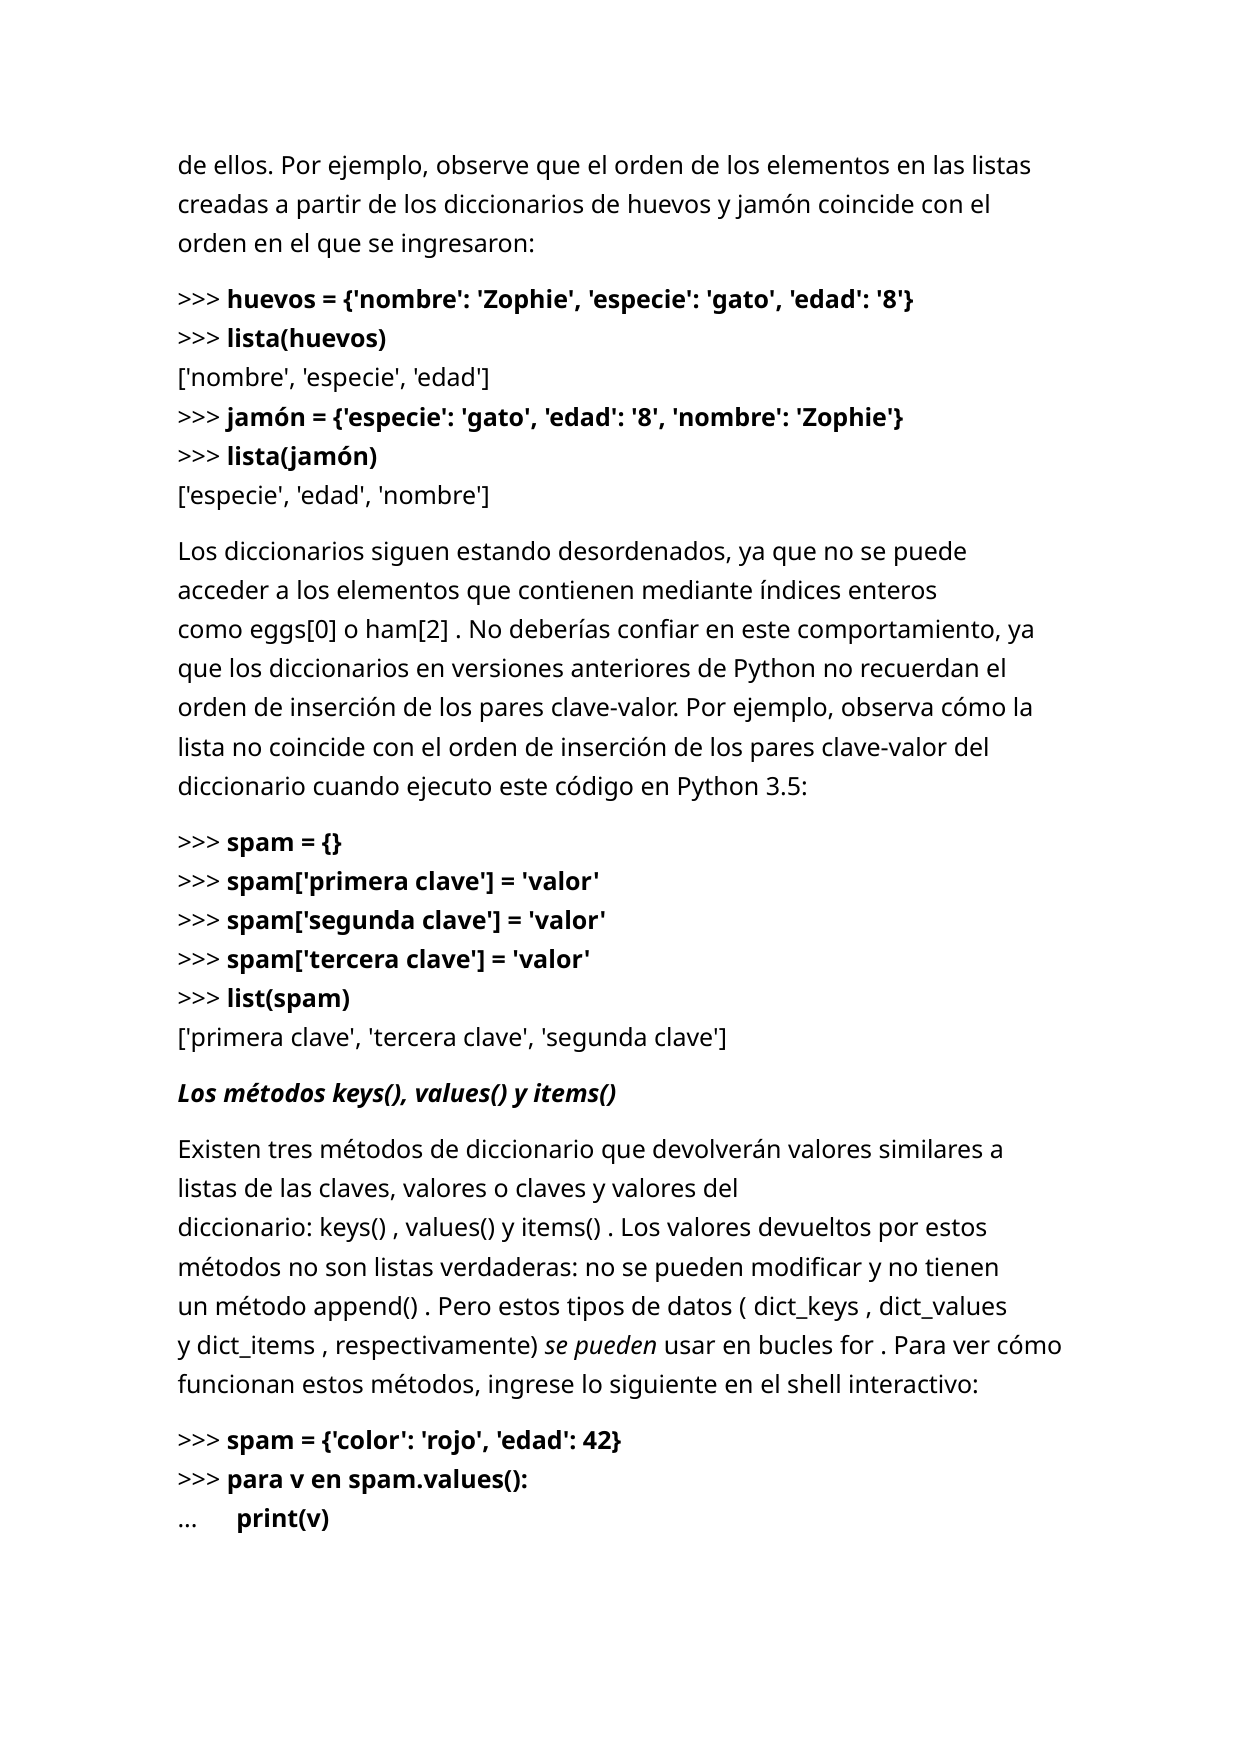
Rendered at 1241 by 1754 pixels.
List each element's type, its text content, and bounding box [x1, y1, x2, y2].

text >>> huevos = {'nombre': 'Zophie', 'especie': 'gato', 'edad': '8'} >>> lista(huevos) ['nombre', 'especie', 'edad'] >>> jamón = {'especie': 'gato', 'edad': '8', 'nombre': 'Zophie'} >>> lista(jamón) ['especie', 'edad', 'nombre'] [177, 282, 1063, 512]
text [177, 148, 1063, 260]
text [177, 1423, 1063, 1574]
text Los métodos keys(), values() y items() [177, 1076, 1063, 1110]
text Los diccionarios siguen estando desordenados, ya que no se puede acceder a los elementos que contienen mediante índices enteros como eggs[0] o ham[2] . No deberías confiar en este comportamiento, ya que los diccionarios en versiones anteriores de Python no recuerdan el orden de inserción de los pares clave-valor. Por ejemplo, observa cómo la lista no coincide con el orden de inserción de los pares clave-valor del diccionario cuando ejecuto este código en Python 3.5: [177, 533, 1063, 802]
text Existen tres métodos de diccionario que devolverán valores similares a listas de las claves, valores o claves y valores del diccionario: keys() , values() y items() . Los valores devueltos por estos métodos no son listas verdaderas: no se pueden modificar y no tienen un método append() . Pero estos tipos de datos ( dict_keys , dict_values ​​y dict_items , respectivamente) se pueden usar en bucles for . Para ver cómo funcionan estos métodos, ingrese lo siguiente en el shell interactivo: [177, 1132, 1063, 1401]
text >>> spam = {} >>> spam['primera clave'] = 'valor' >>> spam['segunda clave'] = 'valor' >>> spam['tercera clave'] = 'valor' >>> list(spam) ['primera clave', 'tercera clave', 'segunda clave'] [177, 824, 1063, 1054]
